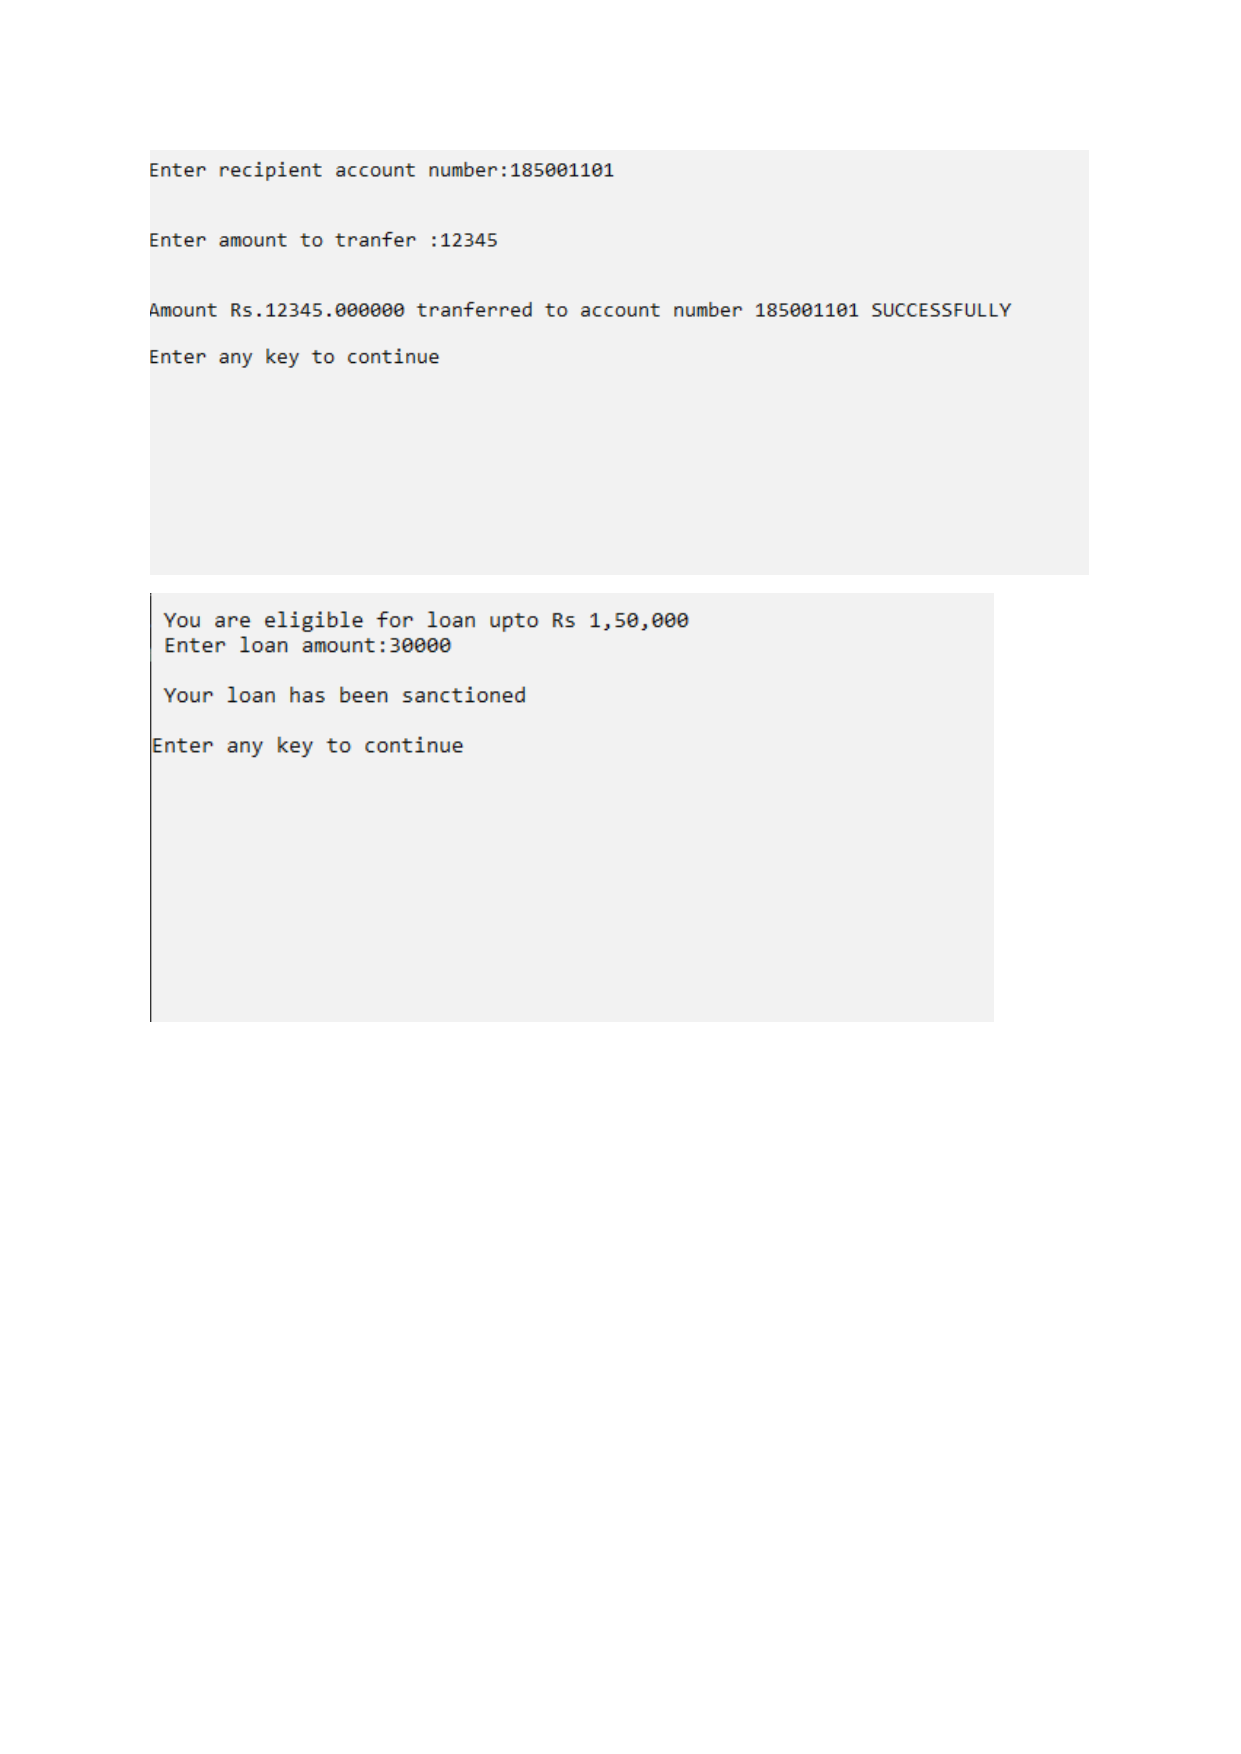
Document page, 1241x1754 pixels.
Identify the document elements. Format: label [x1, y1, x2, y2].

picture [150, 593, 994, 1022]
picture [150, 150, 1089, 575]
